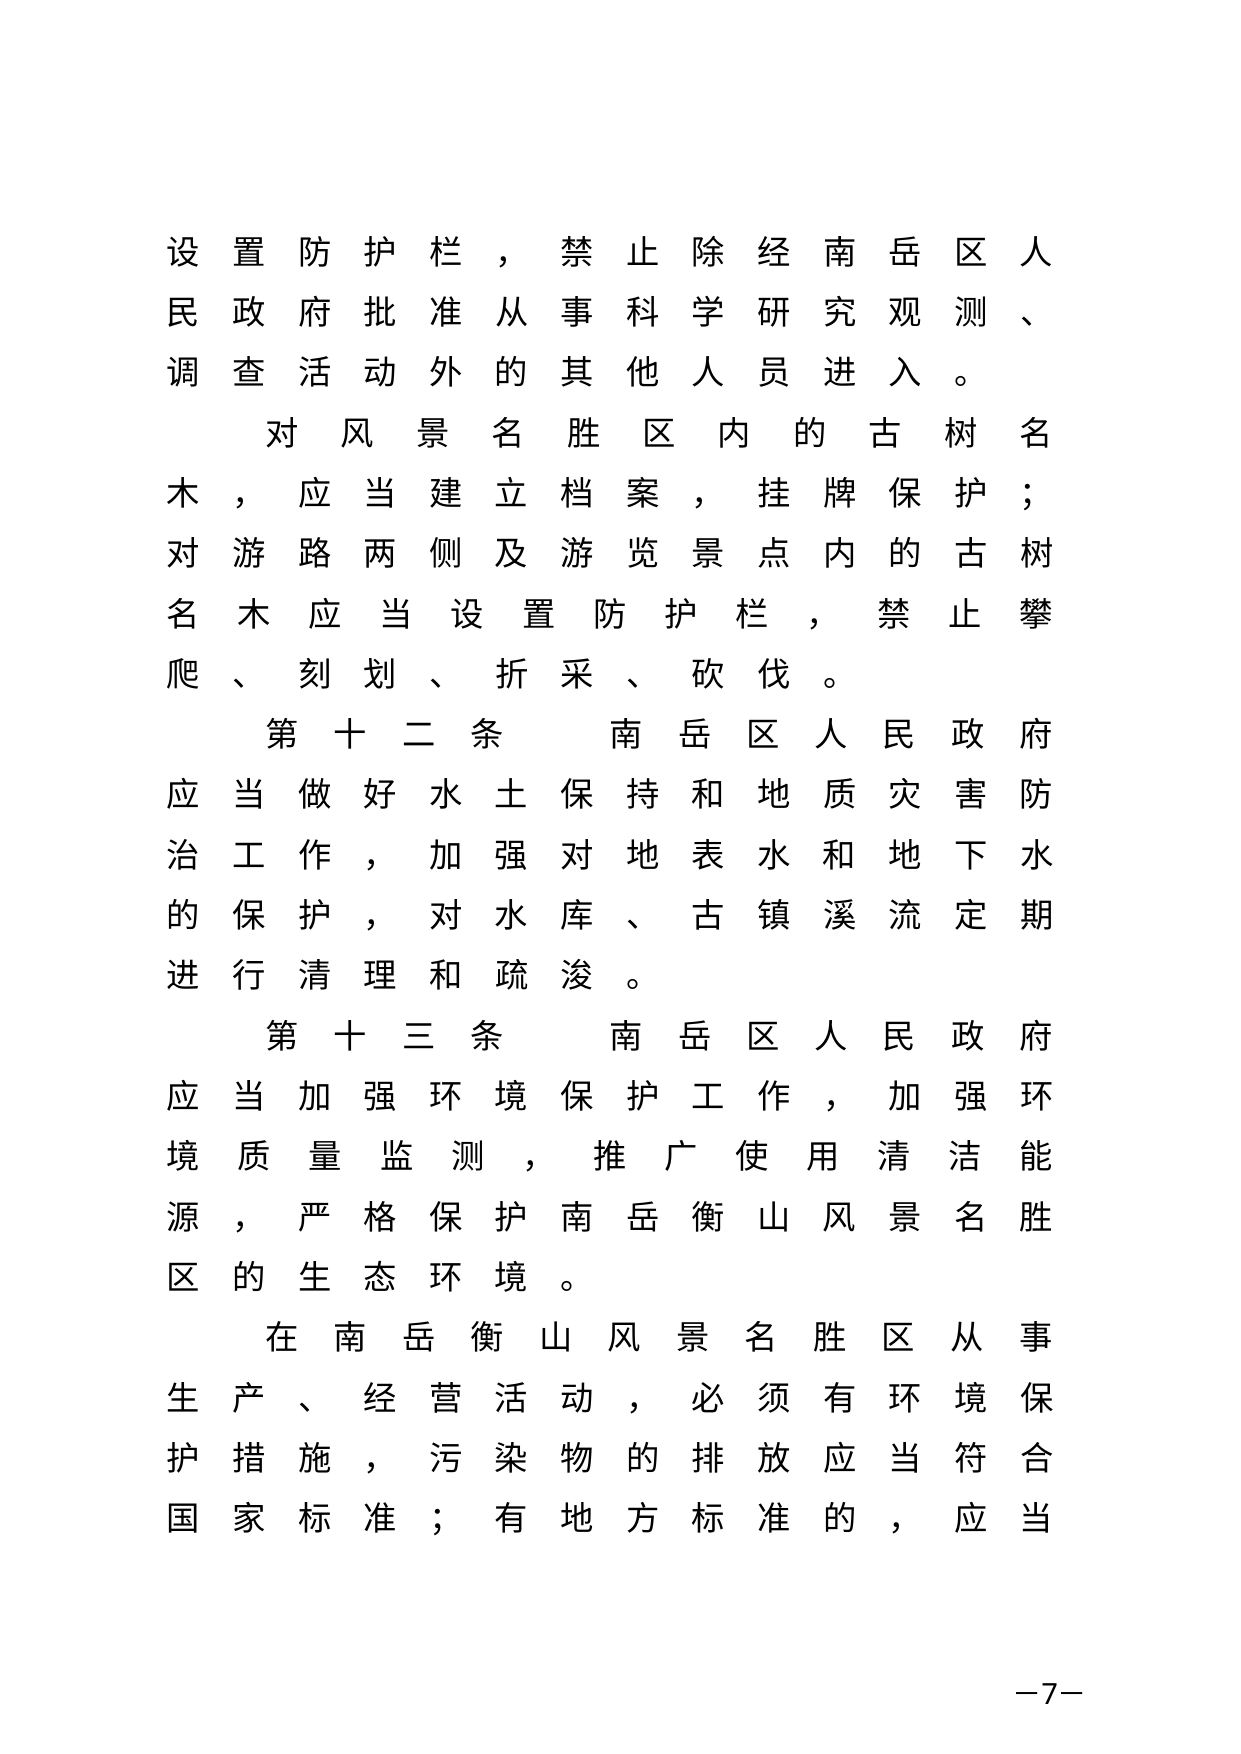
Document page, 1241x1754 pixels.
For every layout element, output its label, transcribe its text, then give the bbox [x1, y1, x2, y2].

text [167, 219, 1085, 400]
text 对风景名胜区内的古树名木，应当建立档案，挂牌保护；对游路两侧及游览景点内的古树名木应当设置防护栏，禁止攀爬、刻划、折采、砍伐。 [167, 400, 1085, 702]
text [167, 1305, 1085, 1546]
text 第十三条 南岳区人民政府应当加强环境保护工作，加强环境质量监测，推广使用清洁能源，严格保护南岳衡山风景名胜区的生态环境。 [167, 1003, 1085, 1305]
text 第十二条 南岳区人民政府应当做好水土保持和地质灾害防治工作，加强对地表水和地下水的保护，对水库、古镇溪流定期进行清理和疏浚。 [167, 702, 1085, 1003]
